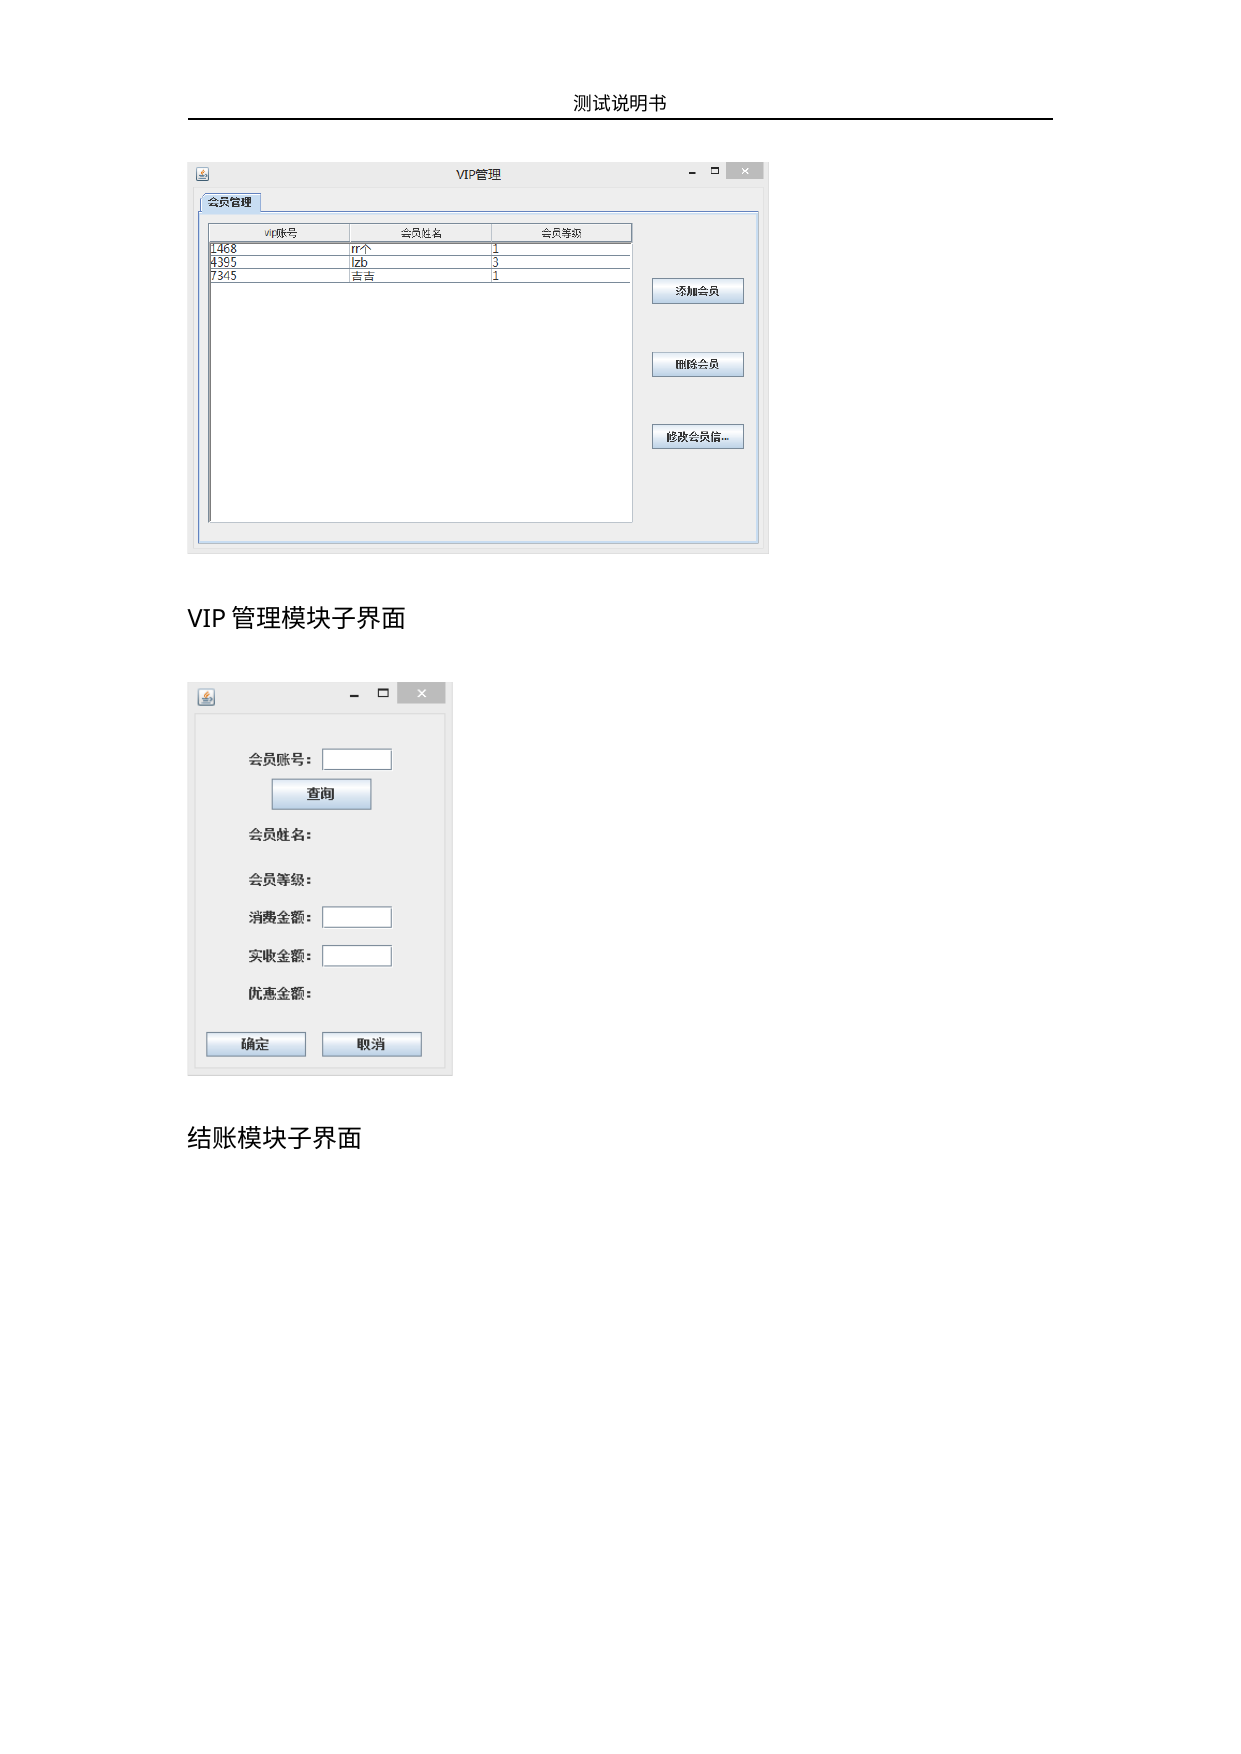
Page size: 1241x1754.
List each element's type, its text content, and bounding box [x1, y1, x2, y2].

picture [187, 162, 769, 554]
text 结账模块子界面 [187, 1104, 1053, 1169]
text VIP管理模块子界面 [187, 584, 1053, 649]
picture [187, 682, 453, 1076]
